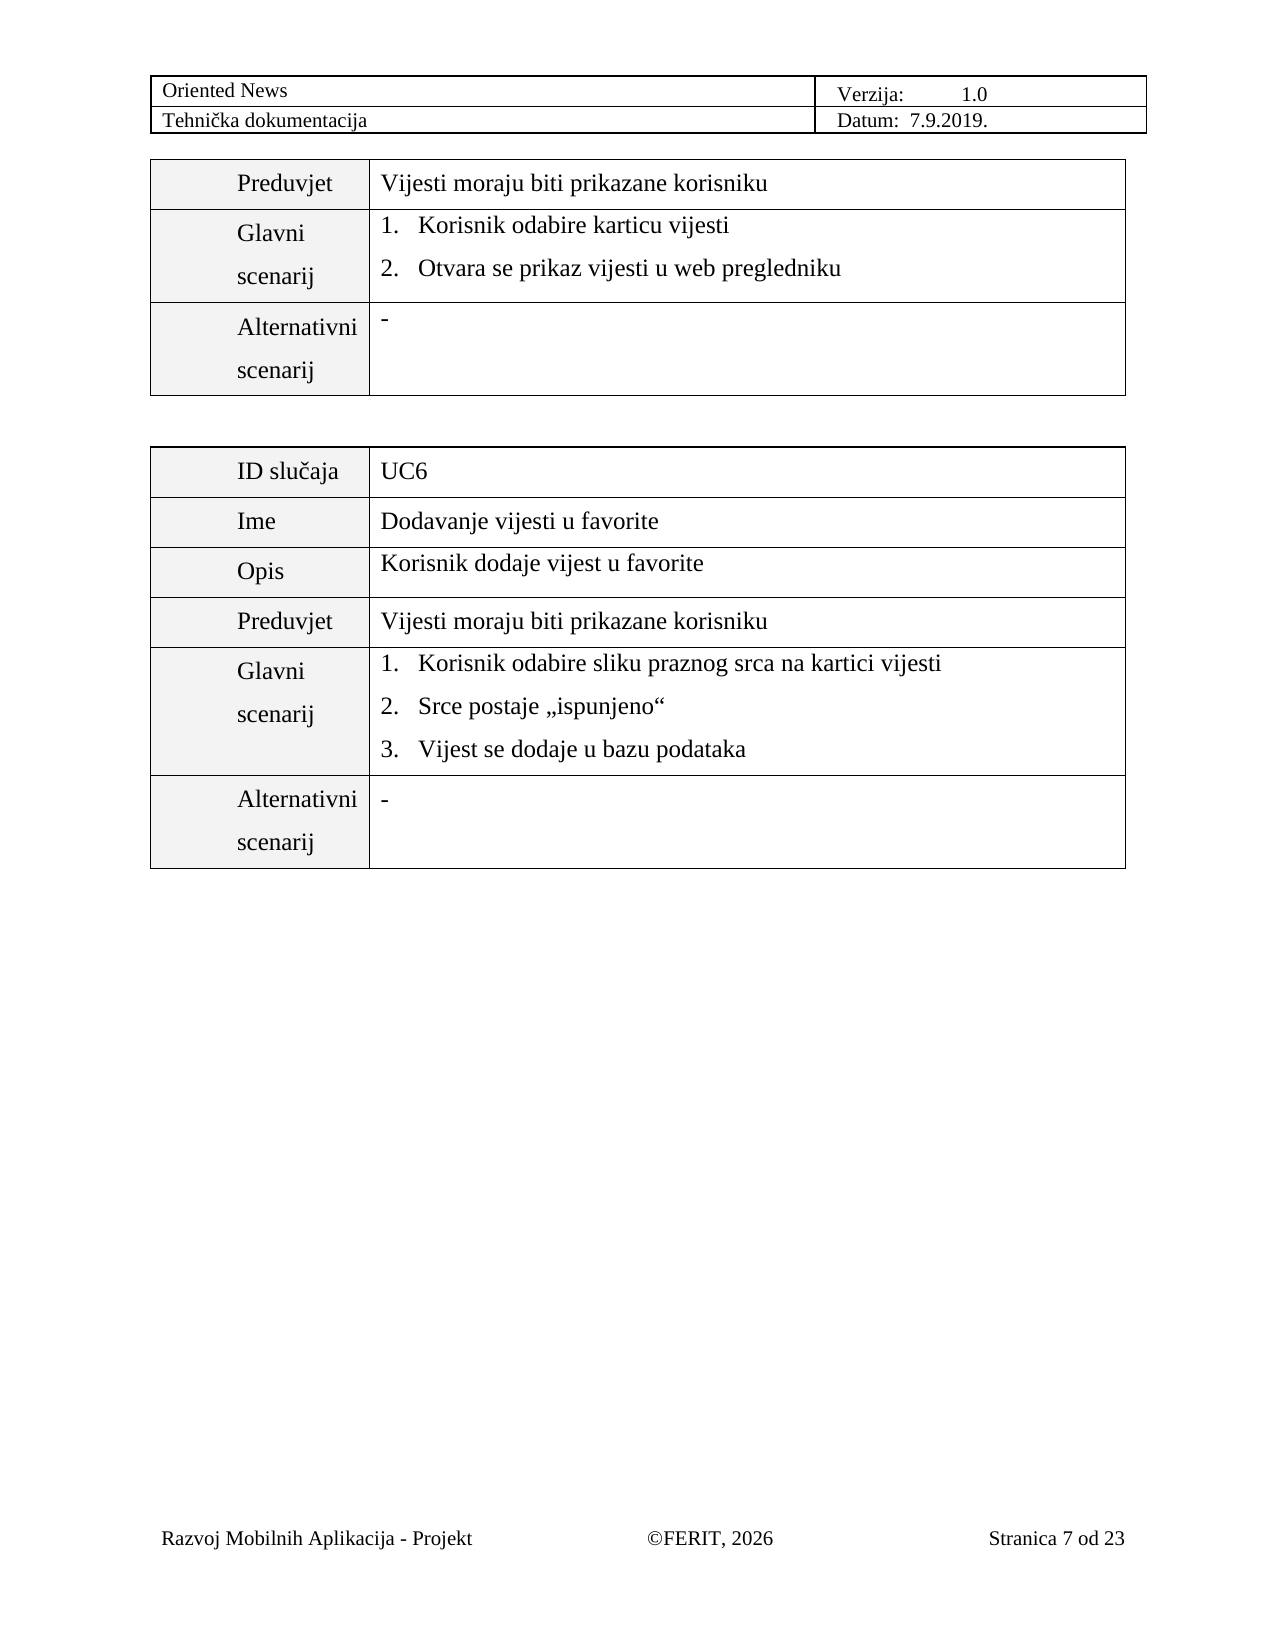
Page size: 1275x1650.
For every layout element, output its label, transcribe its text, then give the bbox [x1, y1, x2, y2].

table_cell - [370, 776, 1125, 868]
table_cell Vijesti moraju biti prikazane korisniku [370, 160, 1125, 209]
table_cell Preduvjet [151, 160, 369, 209]
table_cell Dodavanje vijesti u favorite [370, 498, 1125, 547]
table_cell Korisnik dodaje vijest u favorite [370, 548, 1125, 597]
table_cell Vijesti moraju biti prikazane korisniku [370, 598, 1125, 647]
table_cell Opis [151, 548, 369, 597]
table_header UC6 [370, 448, 1125, 497]
table_cell Alternativni scenarij [151, 303, 369, 395]
table_header ID slučaja [151, 448, 369, 497]
table_cell - [370, 303, 1125, 395]
table_cell Alternativni scenarij [151, 776, 369, 868]
table_cell Ime [151, 498, 369, 547]
table_cell Preduvjet [151, 598, 369, 647]
table_cell Glavni scenarij [151, 210, 369, 302]
table_cell Glavni scenarij [151, 648, 369, 775]
table_cell Korisnik odabire sliku praznog srca na kartici vijesti Srce postaje „ispunjeno“ Vijest se dodaje u bazu podataka [370, 648, 1125, 775]
table_cell Korisnik odabire karticu vijesti Otvara se prikaz vijesti u web pregledniku [370, 210, 1125, 302]
